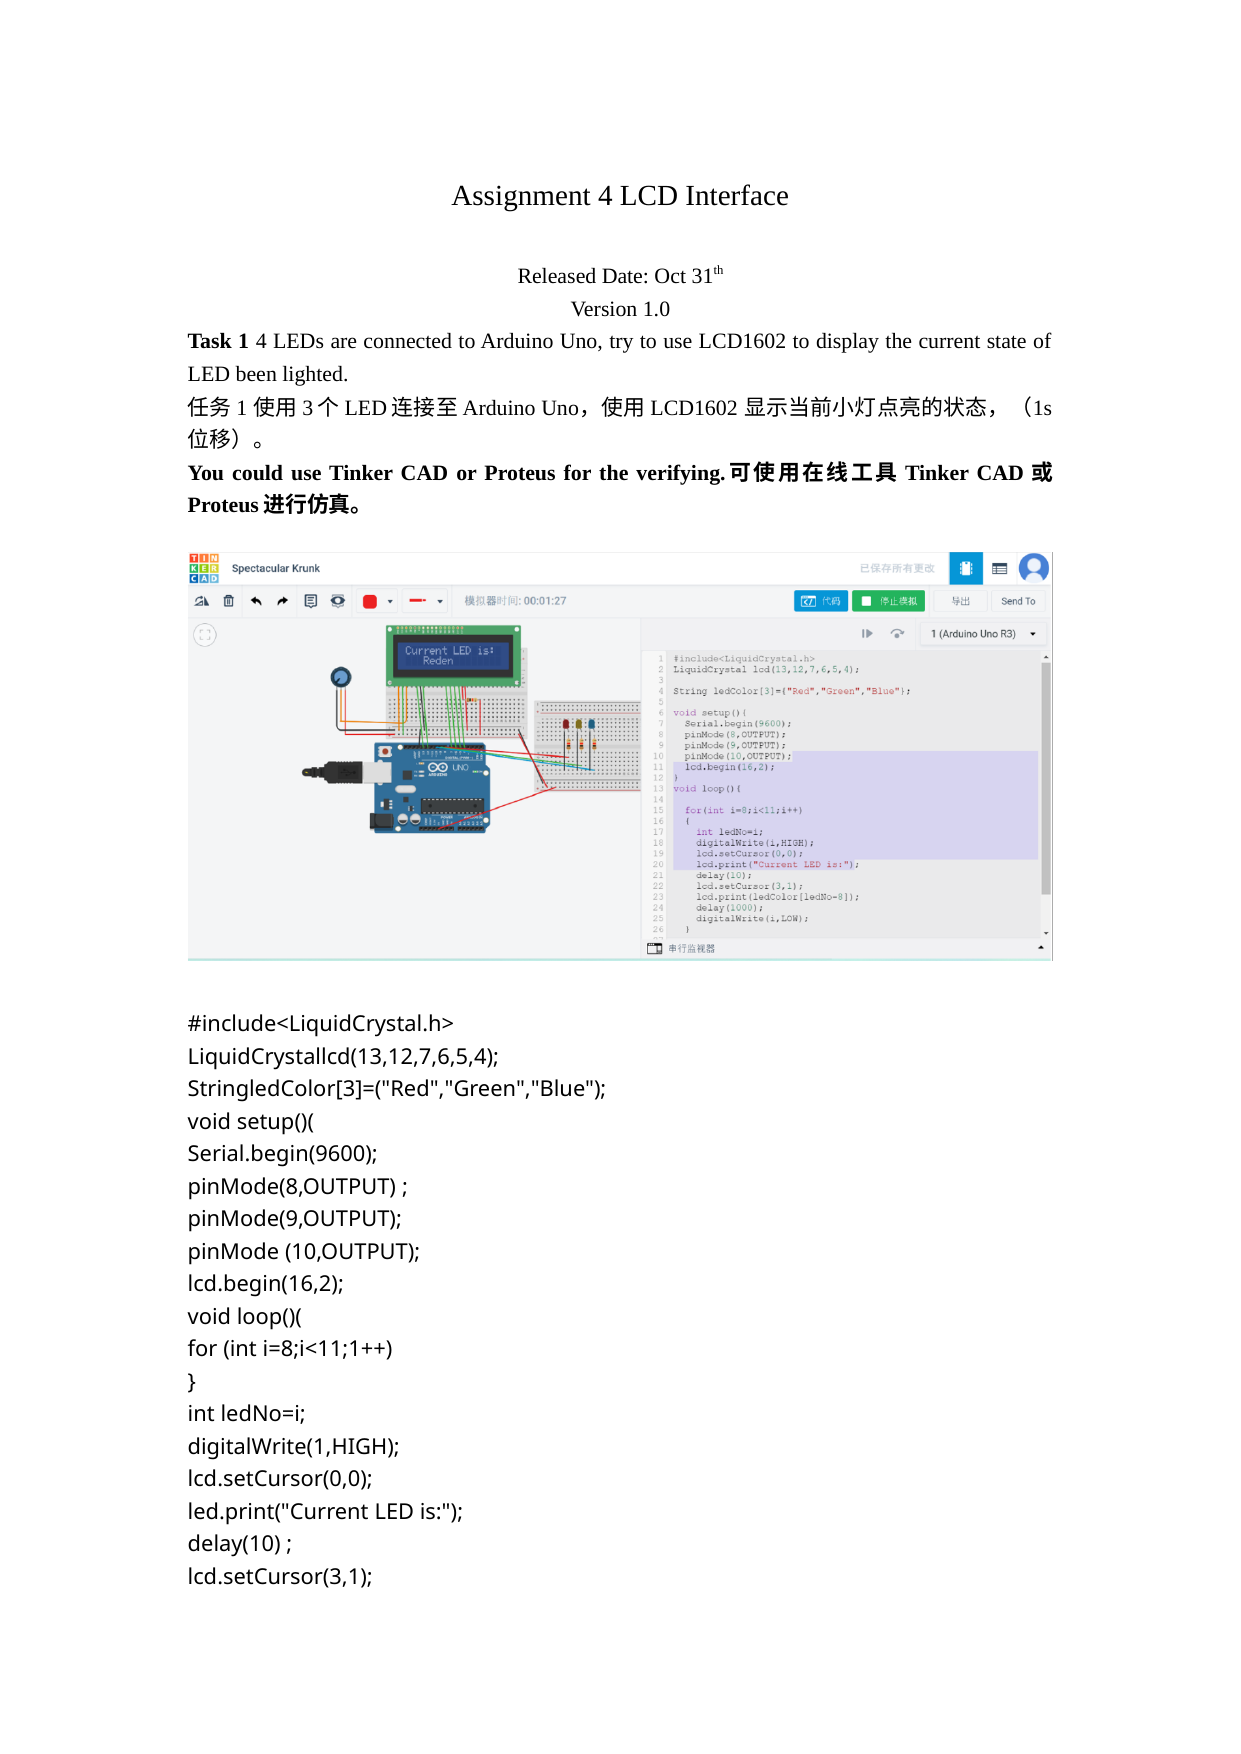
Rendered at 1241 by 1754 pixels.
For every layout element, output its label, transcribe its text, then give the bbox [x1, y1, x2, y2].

text You could use Tinker CAD or Proteus for the verifying.可使用在线工具Tinker CAD或Proteus进行仿真。 [187, 454, 1053, 519]
picture [961, 562, 972, 575]
text Task 1 4 LEDs are connected to Arduino Uno, try to use LCD1602 to display the current state of LED been lighted. [187, 324, 1053, 389]
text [187, 1364, 1053, 1592]
text Version 1.0 [187, 292, 1053, 324]
text Released Date: Oct 31th [187, 259, 1053, 292]
text 任务1 使用3个LED连接至Arduino Uno，使用LCD1602 显示当前小灯点亮的状态，（1s位移）。 [187, 389, 1053, 454]
text Assignment 4 LCD Interface [187, 162, 1053, 227]
picture [187, 552, 1053, 961]
text #include<LiquidCrystal.h> LiquidCrystallcd(13,12,7,6,5,4); StringledColor[3]=("Red","Green","Blue"); void setup()( Serial.begin(9600); pinMode(8,OUTPUT) ; pinMode(9,OUTPUT); pinMode (10,OUTPUT); lcd.begin(16,2); void loop()( for (int i=8;i<11;1++) [187, 1007, 1053, 1364]
